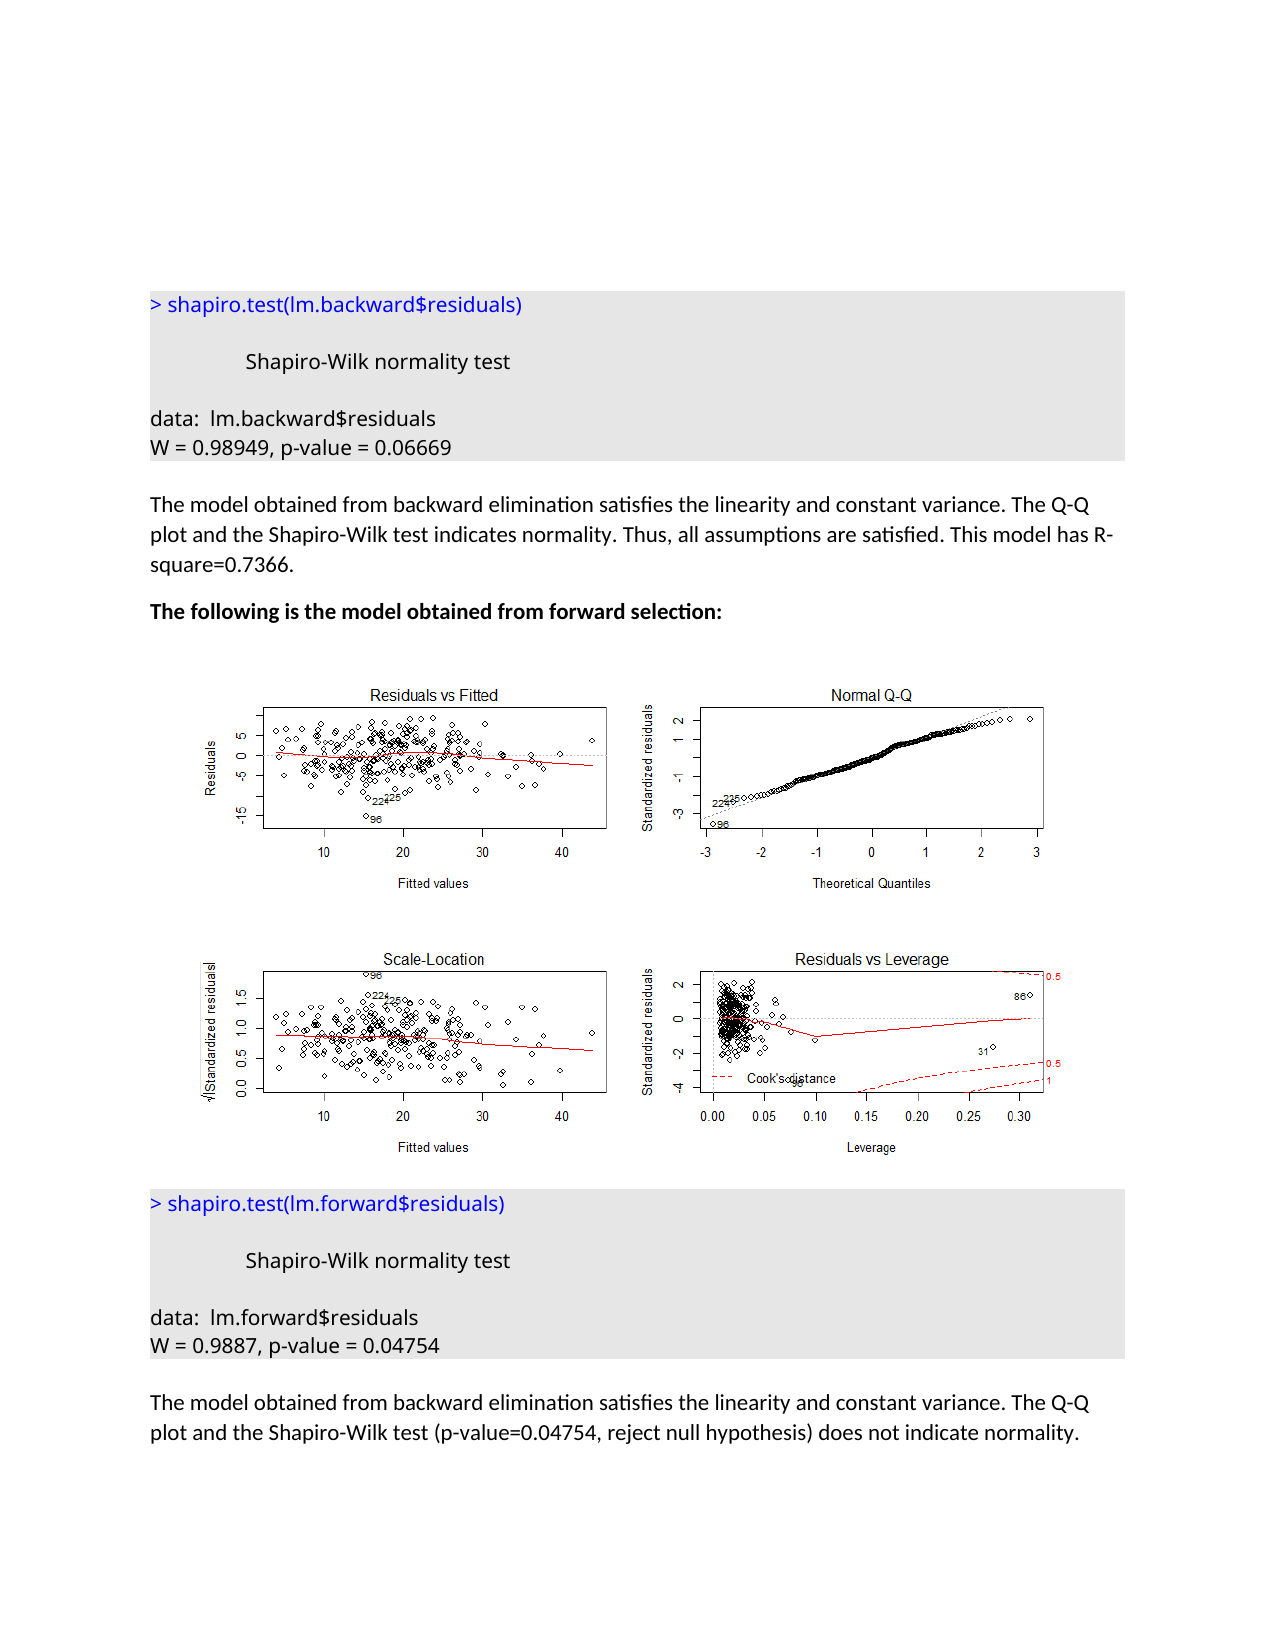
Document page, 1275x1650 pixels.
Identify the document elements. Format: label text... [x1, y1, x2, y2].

picture [200, 643, 1075, 1171]
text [150, 1388, 1125, 1446]
text data: lm.backward$residuals [150, 404, 1125, 433]
text Shapiro-Wilk normality test [150, 1246, 1125, 1274]
text The model obtained from backward elimination satisfies the linearity and constant variance. The Q-Q plot and the Shapiro-Wilk test indicates normality. Thus, all assumptions are satisfied. This model has R-square=0.7366. [150, 490, 1125, 578]
text Shapiro-Wilk normality test [150, 347, 1125, 376]
text The following is the model obtained from forward selection: [150, 597, 1125, 625]
text > shapiro.test(lm.forward$residuals) [150, 1189, 1125, 1217]
text W = 0.98949, p-value = 0.06669 [150, 433, 1125, 461]
text data: lm.forward$residuals [150, 1303, 1125, 1331]
text > shapiro.test(lm.backward$residuals) [150, 291, 1125, 319]
text W = 0.9887, p-value = 0.04754 [150, 1331, 1125, 1359]
